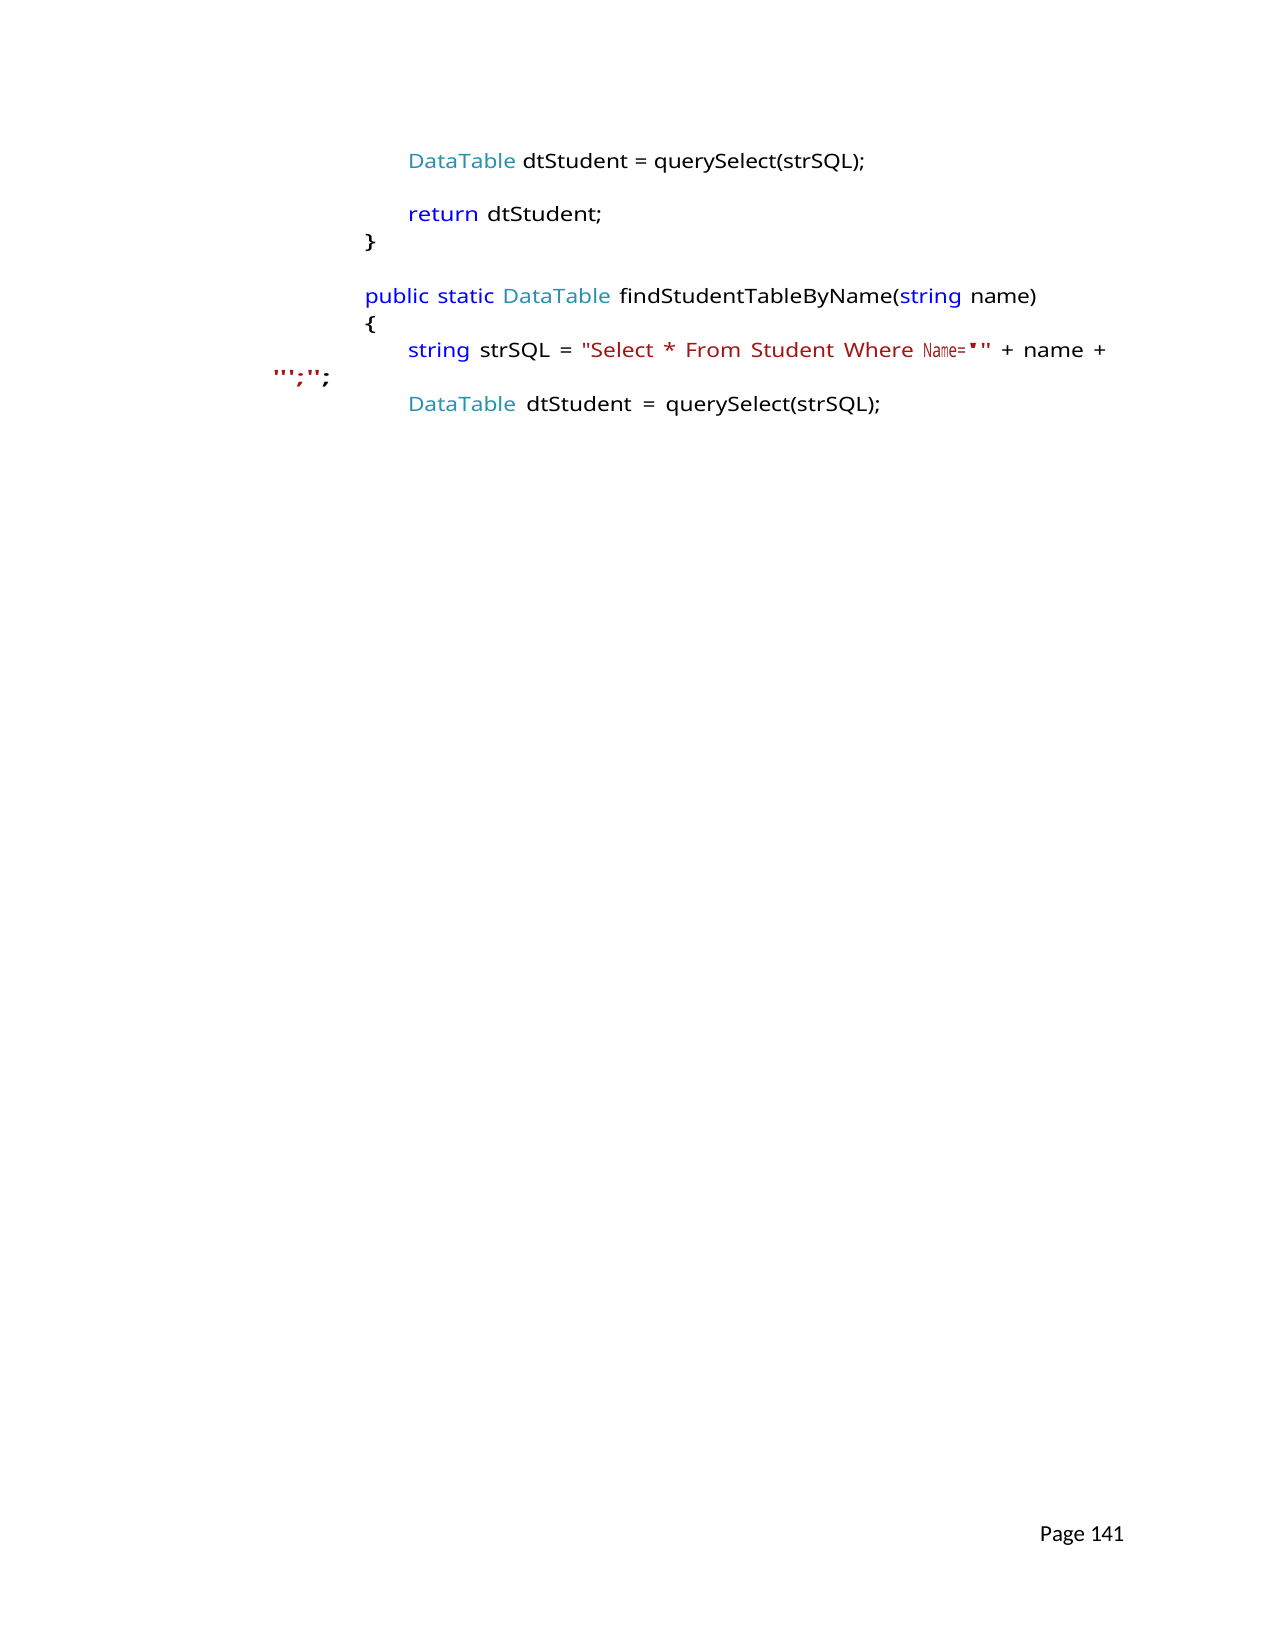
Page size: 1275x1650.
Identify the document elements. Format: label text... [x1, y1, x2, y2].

text public static DataTable findStudentTableByName(string name) [364, 282, 1244, 309]
text return dtStudent; [408, 200, 1244, 227]
text } [364, 228, 1244, 254]
text { [364, 309, 1244, 336]
text string strSQL = "Select * From Student Where Name='" + name + DataTable dtStudent = querySelect(strSQL); [408, 336, 1169, 417]
text DataTable dtStudent = querySelect(strSQL); [408, 150, 1244, 173]
text "';"; [137, 363, 332, 390]
